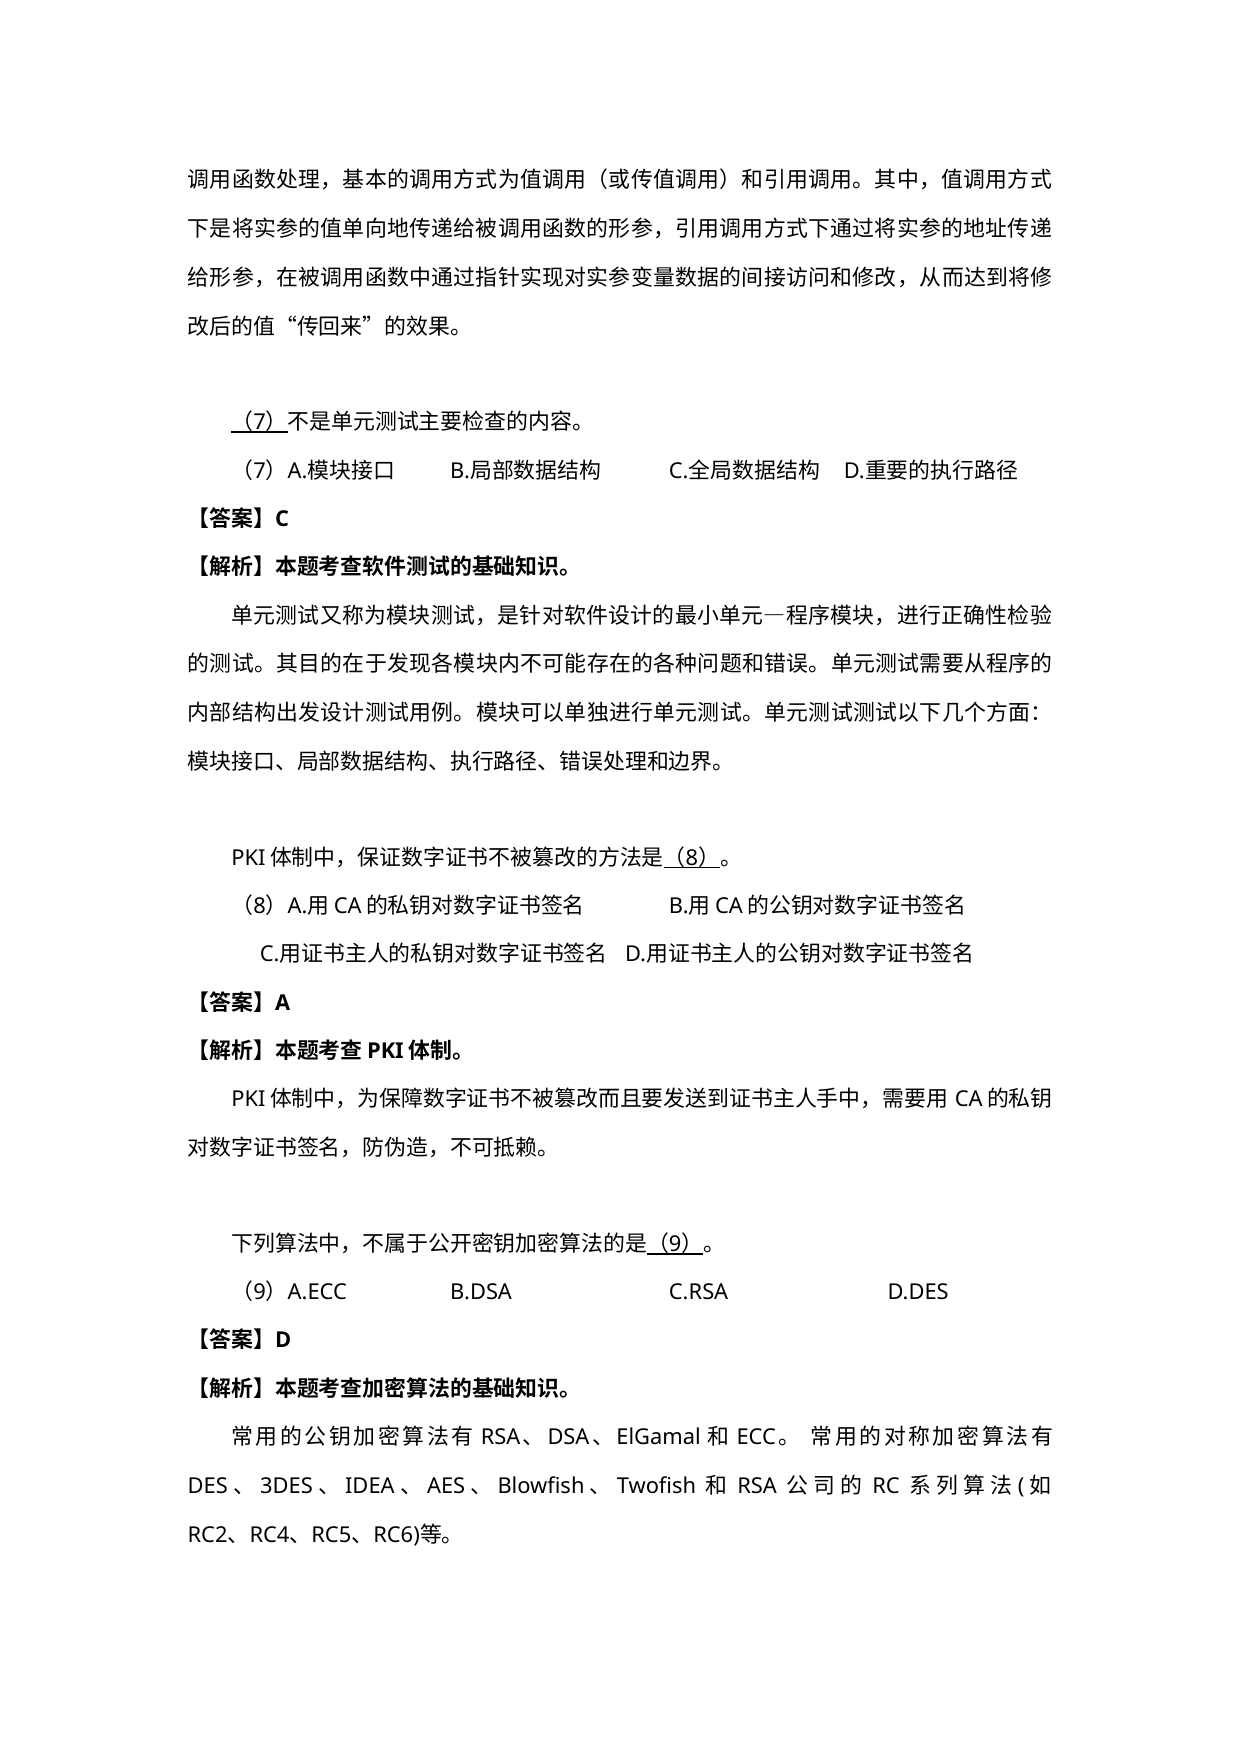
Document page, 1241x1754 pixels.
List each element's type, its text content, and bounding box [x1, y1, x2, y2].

text 【解析】本题考查PKI体制。 [187, 1033, 1053, 1065]
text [187, 162, 1053, 341]
text C.用证书主人的私钥对数字证书签名 D.用证书主人的公钥对数字证书签名 [187, 936, 1053, 968]
text （9）A.ECC B.DSA C.RSA D.DES [187, 1274, 1053, 1306]
text 【答案】D [187, 1322, 1053, 1354]
text PKI体制中，为保障数字证书不被篡改而且要发送到证书主人手中，需要用CA的私钥对数字证书签名，防伪造，不可抵赖。 [187, 1081, 1053, 1162]
text 【答案】C [187, 501, 1053, 533]
text （7）A.模块接口 B.局部数据结构 C.全局数据结构 D.重要的执行路径 [187, 452, 1053, 485]
text （7）不是单元测试主要检查的内容。 [187, 404, 1053, 436]
text 【解析】本题考查加密算法的基础知识。 [187, 1370, 1053, 1403]
text PKI体制中，保证数字证书不被篡改的方法是（8）。 [187, 839, 1053, 872]
text 【解析】本题考查软件测试的基础知识。 [187, 549, 1053, 581]
text 单元测试又称为模块测试，是针对软件设计的最小单元—程序模块，进行正确性检验的测试。其目的在于发现各模块内不可能存在的各种问题和错误。单元测试需要从程序的内部结构出发设计测试用例。模块可以单独进行单元测试。单元测试测试以下几个方面：模块接口、局部数据结构、执行路径、错误处理和边界。 [187, 597, 1053, 776]
text （8）A.用CA的私钥对数字证书签名 B.用CA的公钥对数字证书签名 [187, 888, 1053, 920]
text 常用的公钥加密算法有RSA、DSA、ElGamal和ECC。 常用的对称加密算法有DES、3DES、IDEA、AES、Blowfish、Twofish和RSA公司的RC系列算法(如RC2、RC4、RC5、RC6)等。 [187, 1419, 1053, 1549]
text 下列算法中，不属于公开密钥加密算法的是（9）。 [187, 1225, 1053, 1258]
text 【答案】A [187, 984, 1053, 1017]
